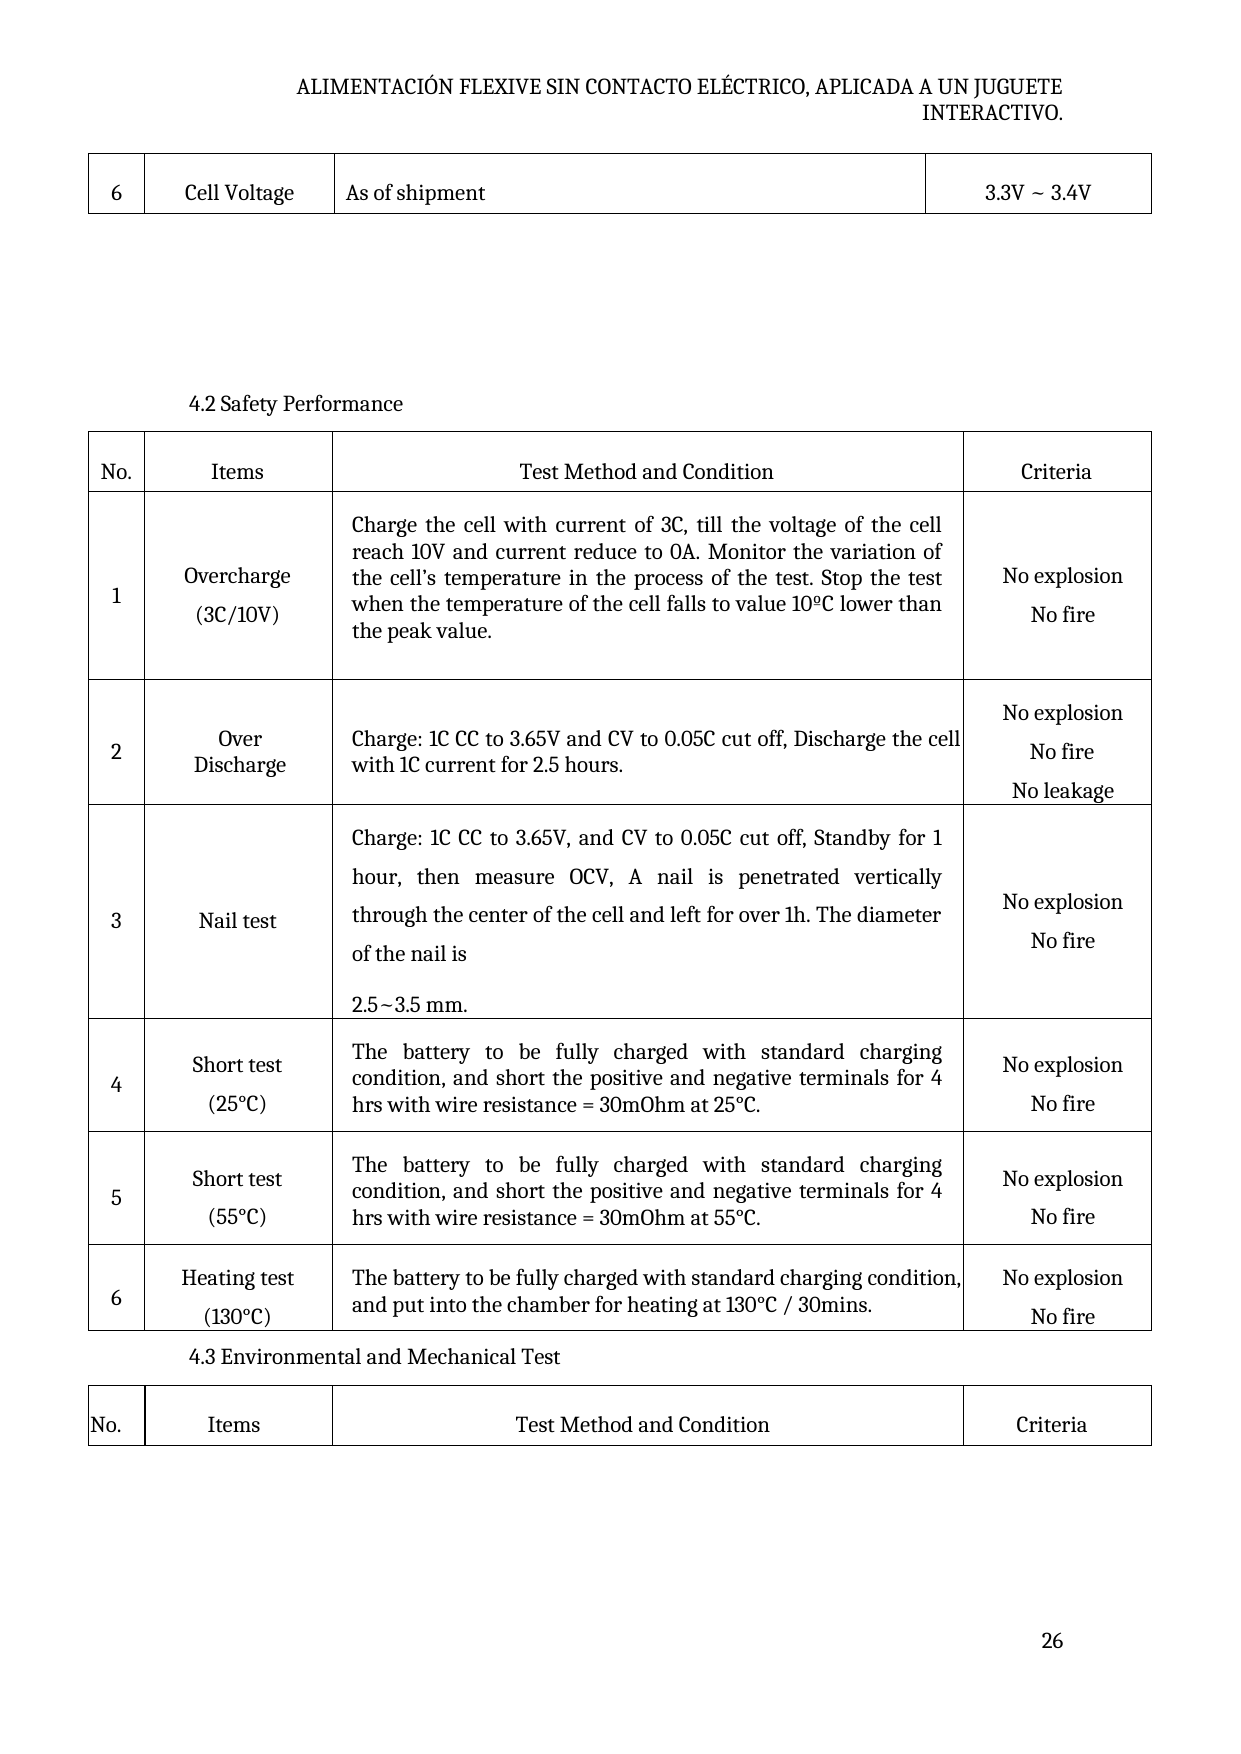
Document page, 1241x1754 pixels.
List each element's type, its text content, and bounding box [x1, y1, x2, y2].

table_header Criteria [964, 1386, 1151, 1445]
table_cell 2 [89, 680, 144, 804]
table_cell The battery to be fully charged with standard charging condition, and put into the chamber for heating at 130°C / 30mins. [333, 1245, 963, 1330]
table_header No. [89, 432, 144, 491]
text 4.3 Environmental and Mechanical Test [177, 1344, 1063, 1370]
table_cell No explosion No fire [964, 1019, 1151, 1131]
table_cell No explosion No fire [964, 1132, 1151, 1244]
table_cell The battery to be fully charged with standard charging condition, and short the positive and negative terminals for 4 hrs with wire resistance = 30mOhm at 55°C. [333, 1132, 963, 1244]
table_cell No explosion No fire [964, 1245, 1151, 1330]
table_header Test Method and Condition [333, 432, 963, 491]
table_header Test Method and Condition [333, 1386, 963, 1445]
table_cell 3 [89, 805, 144, 1018]
table_cell Overcharge (3C/10V) [145, 492, 332, 679]
table_cell Short test (25°C) [145, 1019, 332, 1131]
table_header Items [145, 432, 332, 491]
table_cell Cell Voltage [145, 154, 334, 213]
table_header Items [146, 1386, 332, 1445]
table_cell 1 [89, 492, 144, 679]
table_cell Short test (55°C) [145, 1132, 332, 1244]
table_cell Over Discharge [145, 680, 332, 804]
table_header No. [89, 1386, 144, 1445]
table_cell Charge the cell with current of 3C, till the voltage of the cell reach 10V and current reduce to 0A. Monitor the variation of the cell’s temperature in the process of the test. Stop the test when the temperature of the cell falls to value 10ºC lower than the peak value. [333, 492, 963, 679]
text 4.2 Safety Performance [177, 390, 1063, 417]
table_cell No explosion No fire No leakage [964, 680, 1151, 804]
table_cell Charge: 1C CC to 3.65V, and CV to 0.05C cut off, Standby for 1 hour, then measure OCV, A nail is penetrated vertically through the center of the cell and left for over 1h. The diameter of the nail is 2.5~3.5 mm. [333, 805, 963, 1018]
table_cell Nail test [145, 805, 332, 1018]
table_cell No explosion No fire [964, 805, 1151, 1018]
table_cell 3.3V ~ 3.4V [926, 154, 1151, 213]
table_header Criteria [964, 432, 1151, 491]
table_cell 6 [89, 154, 144, 213]
table_cell 5 [89, 1132, 144, 1244]
table_cell Heating test (130°C) [145, 1245, 332, 1330]
table_cell 4 [89, 1019, 144, 1131]
table_cell 6 [89, 1245, 144, 1330]
table_cell No explosion No fire [964, 492, 1151, 679]
table_cell As of shipment [335, 154, 925, 213]
table_cell The battery to be fully charged with standard charging condition, and short the positive and negative terminals for 4 hrs with wire resistance = 30mOhm at 25°C. [333, 1019, 963, 1131]
table_cell Charge: 1C CC to 3.65V and CV to 0.05C cut off, Discharge the cell with 1C current for 2.5 hours. [333, 680, 963, 804]
